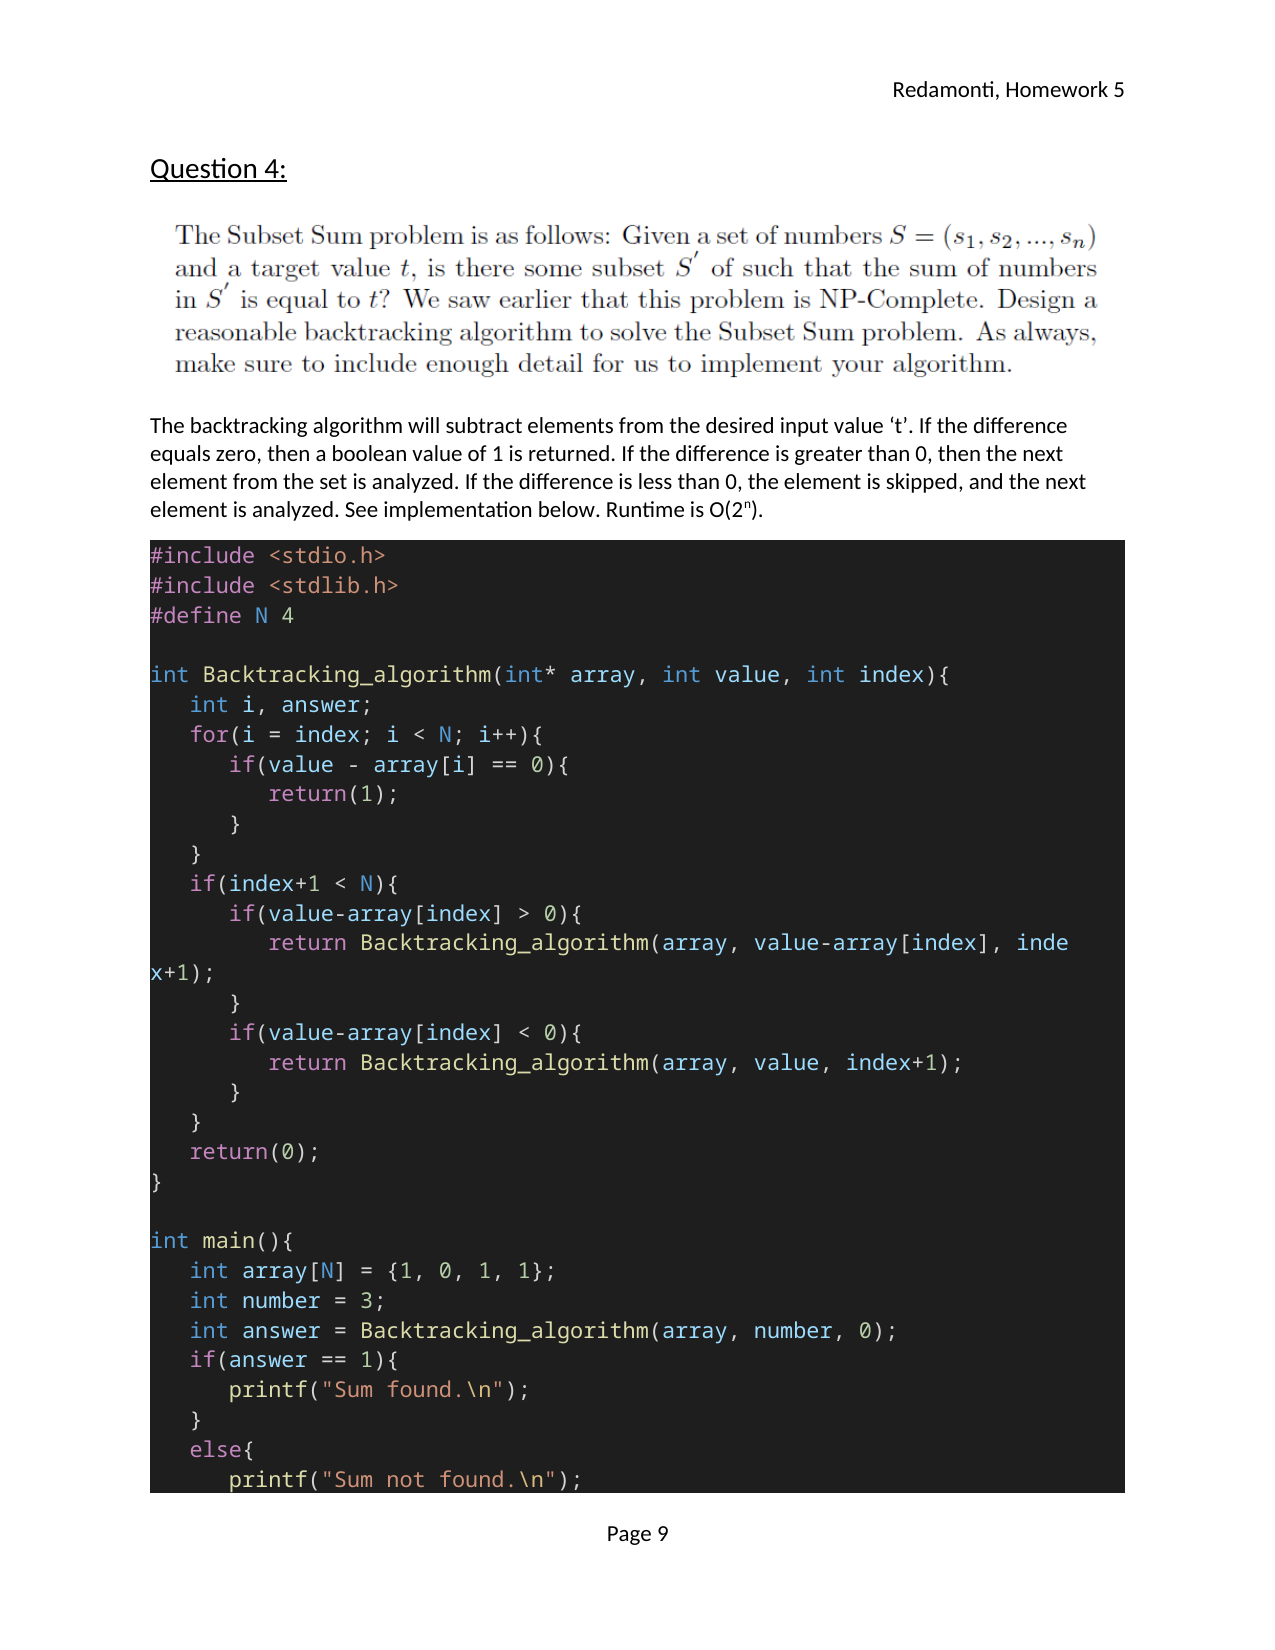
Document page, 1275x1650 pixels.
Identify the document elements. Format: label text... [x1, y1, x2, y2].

text } [150, 1106, 1125, 1136]
text } [150, 808, 1125, 838]
text int answer = Backtracking_algorithm(array, number, 0); [150, 1315, 1125, 1344]
text } [150, 1166, 1125, 1196]
text else{ [150, 1434, 1125, 1464]
text int i, answer; [150, 689, 1125, 719]
text #define N 4 [150, 600, 1125, 629]
text if(value - array[i] == 0){ [150, 749, 1125, 778]
text Question 4: [150, 150, 1125, 186]
text The backtracking algorithm will subtract elements from the desired input value ‘t’. If the difference equals zero, then a boolean value of 1 is returned. If the difference is greater than 0, then the next element from the set is analyzed. If the difference is less than 0, the element is skipped, and the next element is analyzed. See implementation below. Runtime is O(2n). [150, 411, 1125, 523]
text int number = 3; [150, 1285, 1125, 1315]
text return(1); [150, 778, 1125, 808]
text printf("Sum found.\n"); [150, 1374, 1125, 1404]
text int main(){ [150, 1225, 1125, 1255]
text #include <stdio.h> [150, 540, 1125, 570]
text int Backtracking_algorithm(int* array, int value, int index){ [150, 659, 1125, 689]
text if(answer == 1){ [150, 1344, 1125, 1374]
text #include <stdlib.h> [150, 570, 1125, 600]
text return(0); [150, 1136, 1125, 1166]
text } [150, 987, 1125, 1017]
text } [150, 838, 1125, 868]
text if(value-array[index] > 0){ [150, 898, 1125, 927]
picture [150, 205, 1125, 395]
text return Backtracking_algorithm(array, value-array[index], index+1); [150, 927, 1125, 987]
text if(index+1 < N){ [150, 868, 1125, 898]
text } [150, 1076, 1125, 1106]
text printf("Sum not found.\n"); [150, 1464, 1125, 1493]
text int array[N] = {1, 0, 1, 1}; [150, 1255, 1125, 1285]
text if(value-array[index] < 0){ [150, 1017, 1125, 1047]
text for(i = index; i < N; i++){ [150, 719, 1125, 749]
text } [150, 1404, 1125, 1434]
text return Backtracking_algorithm(array, value, index+1); [150, 1047, 1125, 1076]
